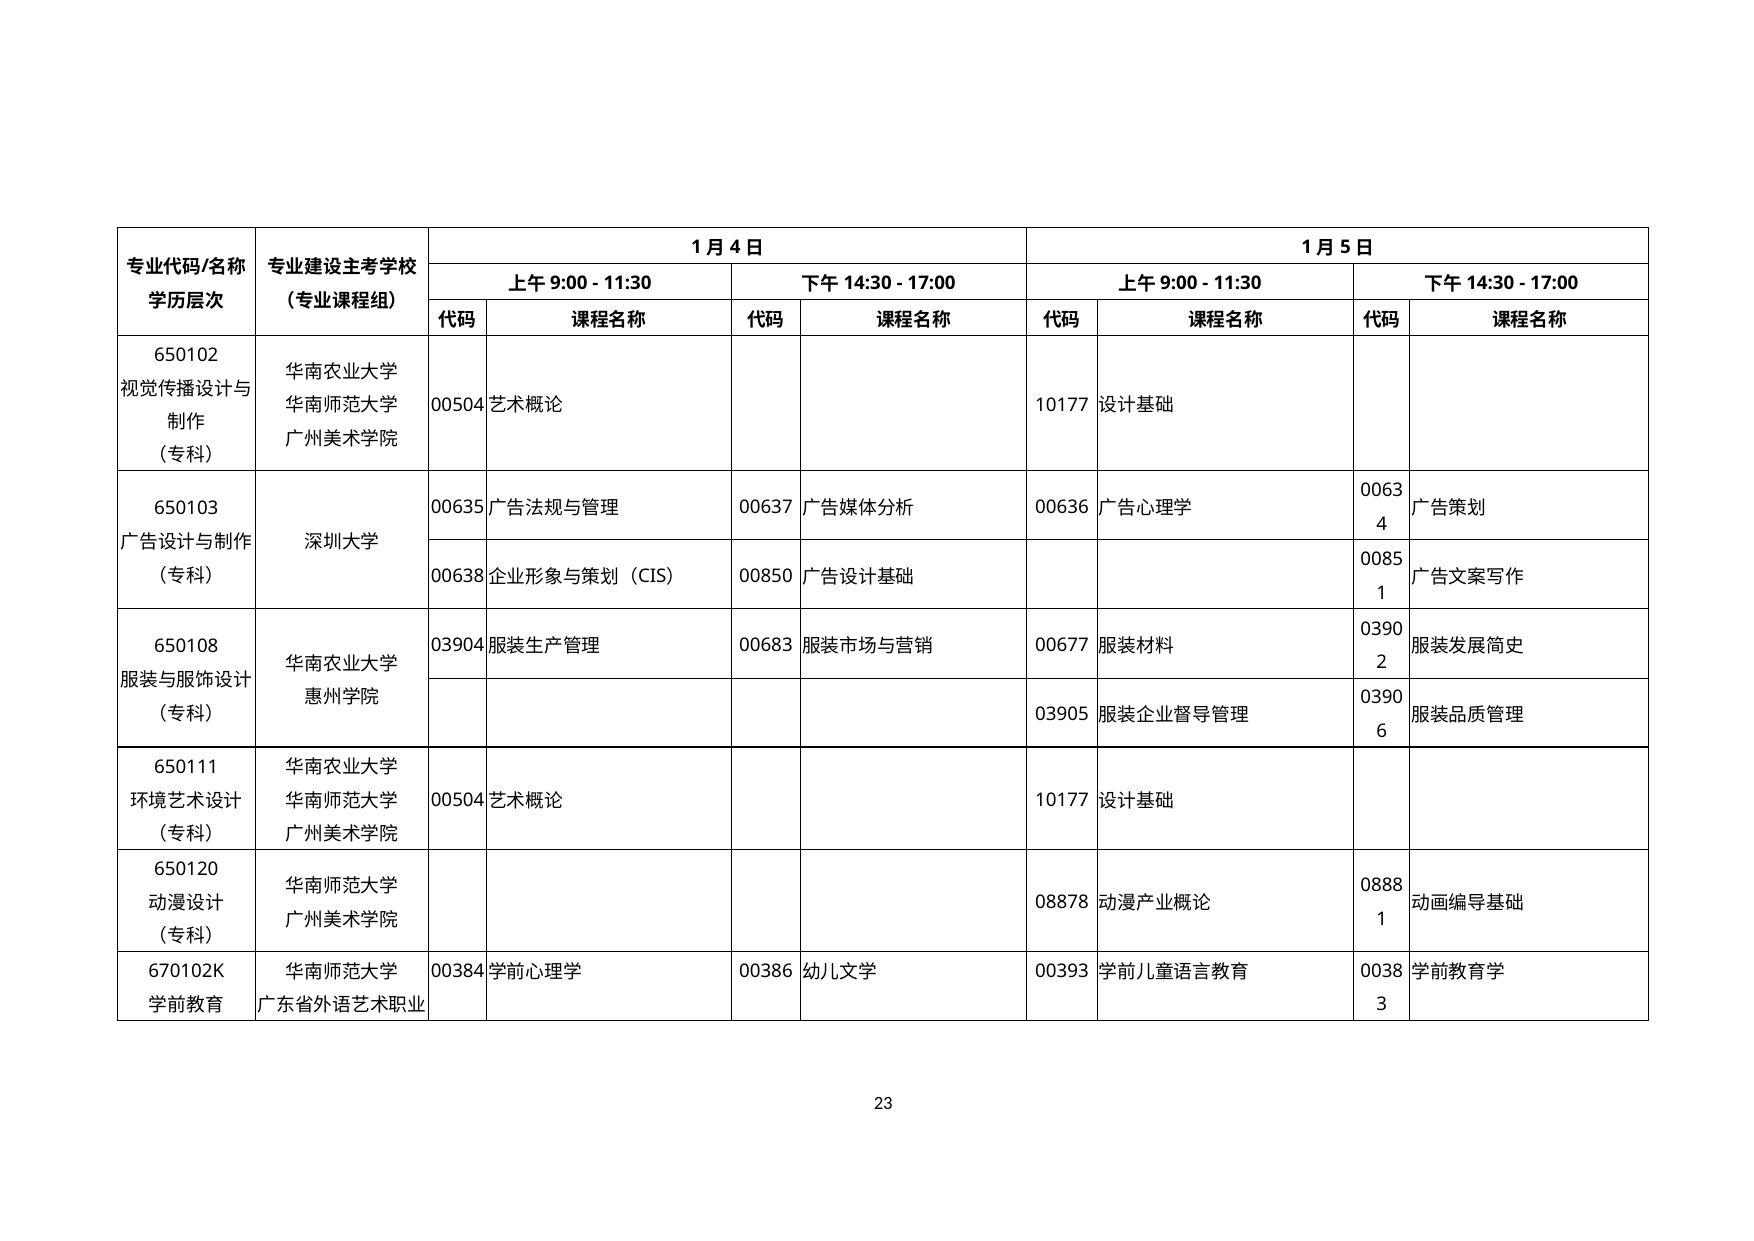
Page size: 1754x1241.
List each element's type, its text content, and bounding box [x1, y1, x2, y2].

table_header 1 月 5 日 [1027, 228, 1648, 263]
table_cell 广告心理学 [1098, 471, 1353, 539]
table_cell 学前儿童语言教育 [1098, 952, 1353, 1020]
table_header 1 月 4 日 [429, 228, 1026, 263]
table_cell 幼儿文学 [801, 952, 1026, 1020]
table_header 专业代码/名称 学历层次 [118, 228, 255, 335]
table_cell 00504 [429, 748, 486, 849]
table_cell 华南农业大学 华南师范大学 广州美术学院 [256, 336, 428, 470]
table_cell 08881 [1354, 850, 1409, 951]
table_cell 代码 [429, 300, 486, 335]
table_cell 上午 9:00 - 11:30 [1027, 264, 1353, 299]
table_cell 课程名称 [1098, 300, 1353, 335]
table_cell [801, 850, 1026, 951]
table_cell 企业形象与策划（CIS） [487, 540, 731, 608]
table_cell 00850 [732, 540, 800, 608]
table_cell 设计基础 [1098, 336, 1353, 470]
table_cell 10177 [1027, 336, 1097, 470]
table_cell 08878 [1027, 850, 1097, 951]
table_cell 广告策划 [1410, 471, 1648, 539]
table_cell 00383 [1354, 952, 1409, 1020]
table_cell 00636 [1027, 471, 1097, 539]
table_cell 03902 [1354, 609, 1409, 677]
table_cell 00504 [429, 336, 486, 470]
table_cell [429, 850, 486, 951]
table_cell [1354, 336, 1409, 470]
table_cell [1354, 748, 1409, 849]
table_cell [1027, 540, 1097, 608]
table_cell 动漫产业概论 [1098, 850, 1353, 951]
table_cell 00637 [732, 471, 800, 539]
table_cell 00677 [1027, 609, 1097, 677]
table_cell 华南农业大学 惠州学院 [256, 609, 428, 746]
table_cell 00683 [732, 609, 800, 677]
table_cell 上午 9:00 - 11:30 [429, 264, 731, 299]
table_cell 课程名称 [801, 300, 1026, 335]
table_cell [732, 748, 800, 849]
table_cell 代码 [732, 300, 800, 335]
table_cell 00384 [429, 952, 486, 1020]
table_cell 服装企业督导管理 [1098, 679, 1353, 746]
table_cell 学前教育学 [1410, 952, 1648, 1020]
table_cell 课程名称 [487, 300, 731, 335]
table_cell [801, 336, 1026, 470]
table_cell 服装市场与营销 [801, 609, 1026, 677]
table_cell [732, 679, 800, 746]
table_cell 华南师范大学 广东省外语艺术职业学院 [256, 952, 428, 1020]
table_cell 00386 [732, 952, 800, 1020]
table_cell [732, 336, 800, 470]
table_cell 00634 [1354, 471, 1409, 539]
table_cell 服装品质管理 [1410, 679, 1648, 746]
table_cell 艺术概论 [487, 336, 731, 470]
table_cell 03905 [1027, 679, 1097, 746]
table_cell [487, 679, 731, 746]
table_cell [1098, 540, 1353, 608]
table_cell 670102K 学前教育 （专科） [118, 952, 255, 1020]
table_cell 艺术概论 [487, 748, 731, 849]
table_cell 广告法规与管理 [487, 471, 731, 539]
table_header 专业建设主考学校 （专业课程组） [256, 228, 428, 335]
table_cell 下午 14:30 - 17:00 [732, 264, 1026, 299]
table_cell 650102 视觉传播设计与制作 （专科） [118, 336, 255, 470]
table_cell 服装材料 [1098, 609, 1353, 677]
table_cell 650108 服装与服饰设计 （专科） [118, 609, 255, 746]
table_cell 学前心理学 [487, 952, 731, 1020]
table_cell 代码 [1354, 300, 1409, 335]
table_cell 设计基础 [1098, 748, 1353, 849]
table_cell [732, 850, 800, 951]
table_cell [1410, 336, 1648, 470]
table_cell 00638 [429, 540, 486, 608]
table_cell 广告文案写作 [1410, 540, 1648, 608]
table_cell 服装发展简史 [1410, 609, 1648, 677]
table_cell 00635 [429, 471, 486, 539]
table_cell 服装生产管理 [487, 609, 731, 677]
table_cell 动画编导基础 [1410, 850, 1648, 951]
table_cell 广告媒体分析 [801, 471, 1026, 539]
table_cell [429, 679, 486, 746]
table_cell 650103 广告设计与制作 （专科） [118, 471, 255, 608]
table_cell [1410, 748, 1648, 849]
table_cell 10177 [1027, 748, 1097, 849]
table_cell 华南师范大学 广州美术学院 [256, 850, 428, 951]
table_cell [801, 748, 1026, 849]
table_cell 广告设计基础 [801, 540, 1026, 608]
table_cell 650120 动漫设计 （专科） [118, 850, 255, 951]
table_cell 课程名称 [1410, 300, 1648, 335]
table_cell 深圳大学 [256, 471, 428, 608]
table_cell 650111 环境艺术设计 （专科） [118, 748, 255, 849]
table_cell 华南农业大学 华南师范大学 广州美术学院 [256, 748, 428, 849]
table_cell 03904 [429, 609, 486, 677]
table_cell 03906 [1354, 679, 1409, 746]
table_cell [801, 679, 1026, 746]
table_cell 代码 [1027, 300, 1097, 335]
table_cell [487, 850, 731, 951]
table_cell 00851 [1354, 540, 1409, 608]
table_cell 下午 14:30 - 17:00 [1354, 264, 1648, 299]
table_cell 00393 [1027, 952, 1097, 1020]
